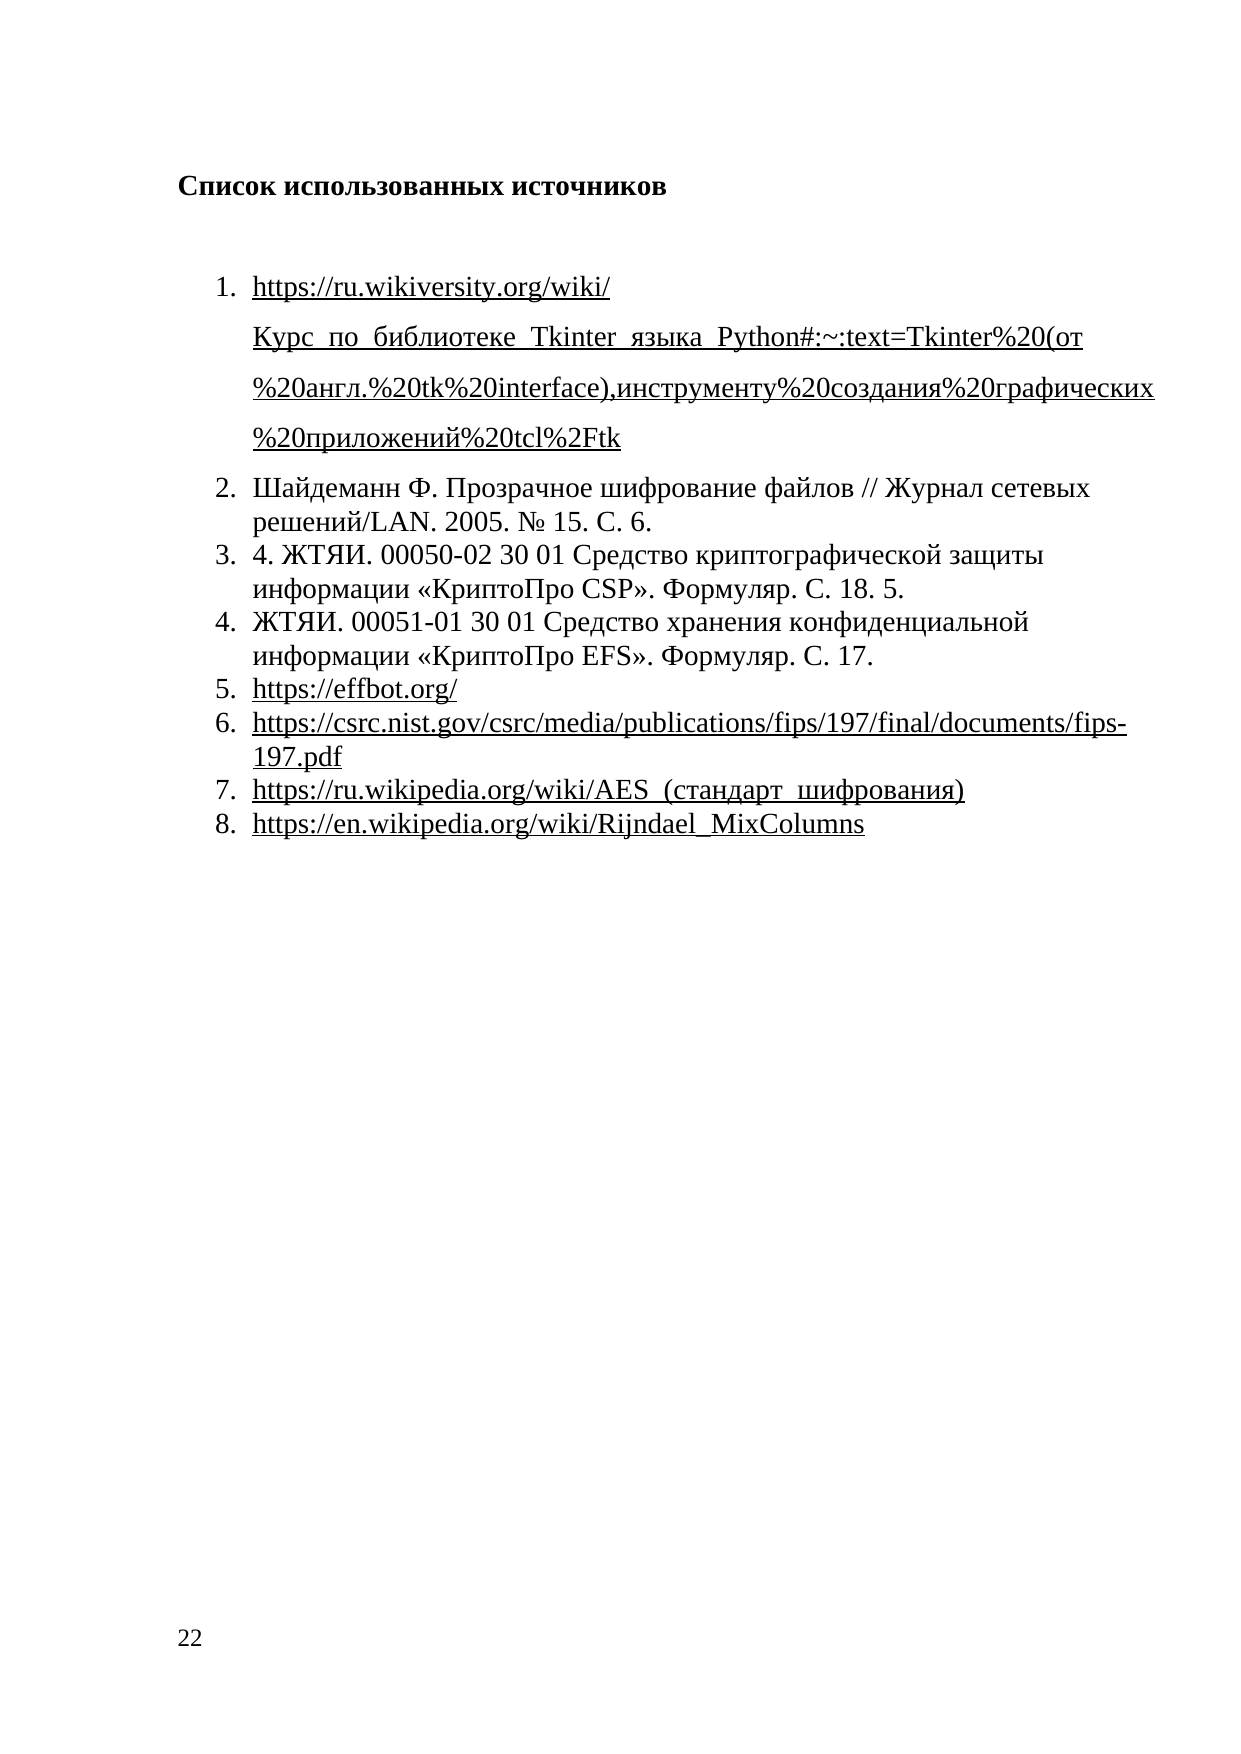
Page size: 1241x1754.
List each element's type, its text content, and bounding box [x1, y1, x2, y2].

list https://en.wikipedia.org/wiki/Rijndael_MixColumns [215, 806, 1181, 839]
list https://csrc.nist.gov/csrc/media/publications/fips/197/final/documents/fips-197.pdf [215, 705, 1181, 772]
list 4. ЖТЯИ. 00050-02 30 01 Средство криптографической защиты информации «КриптоПро CSP». Формуляр. C. 18. 5. [215, 537, 1181, 604]
list https://ru.wikiversity.org/wiki/Курс_по_библиотеке_Tkinter_языка_Python#:~:text=Tkinter%20(от%20англ.%20tk%20interface),инструменту%20создания%20графических%20приложений%20tcl%2Ftk [215, 269, 1181, 453]
list https://ru.wikipedia.org/wiki/AES_(стандарт_шифрования) [215, 772, 1181, 806]
list ЖТЯИ. 00051-01 30 01 Средство хранения конфиденциальной информации «КриптоПро EFS». Формуляр. C. 17. [215, 604, 1181, 672]
list https://effbot.org/ [215, 672, 1181, 705]
text Список использованных источников [177, 168, 1181, 202]
list Шайдеманн Ф. Прозрачное шифрование файлов // Журнал сетевых решений/LAN. 2005. № 15. C. 6. [215, 470, 1181, 537]
